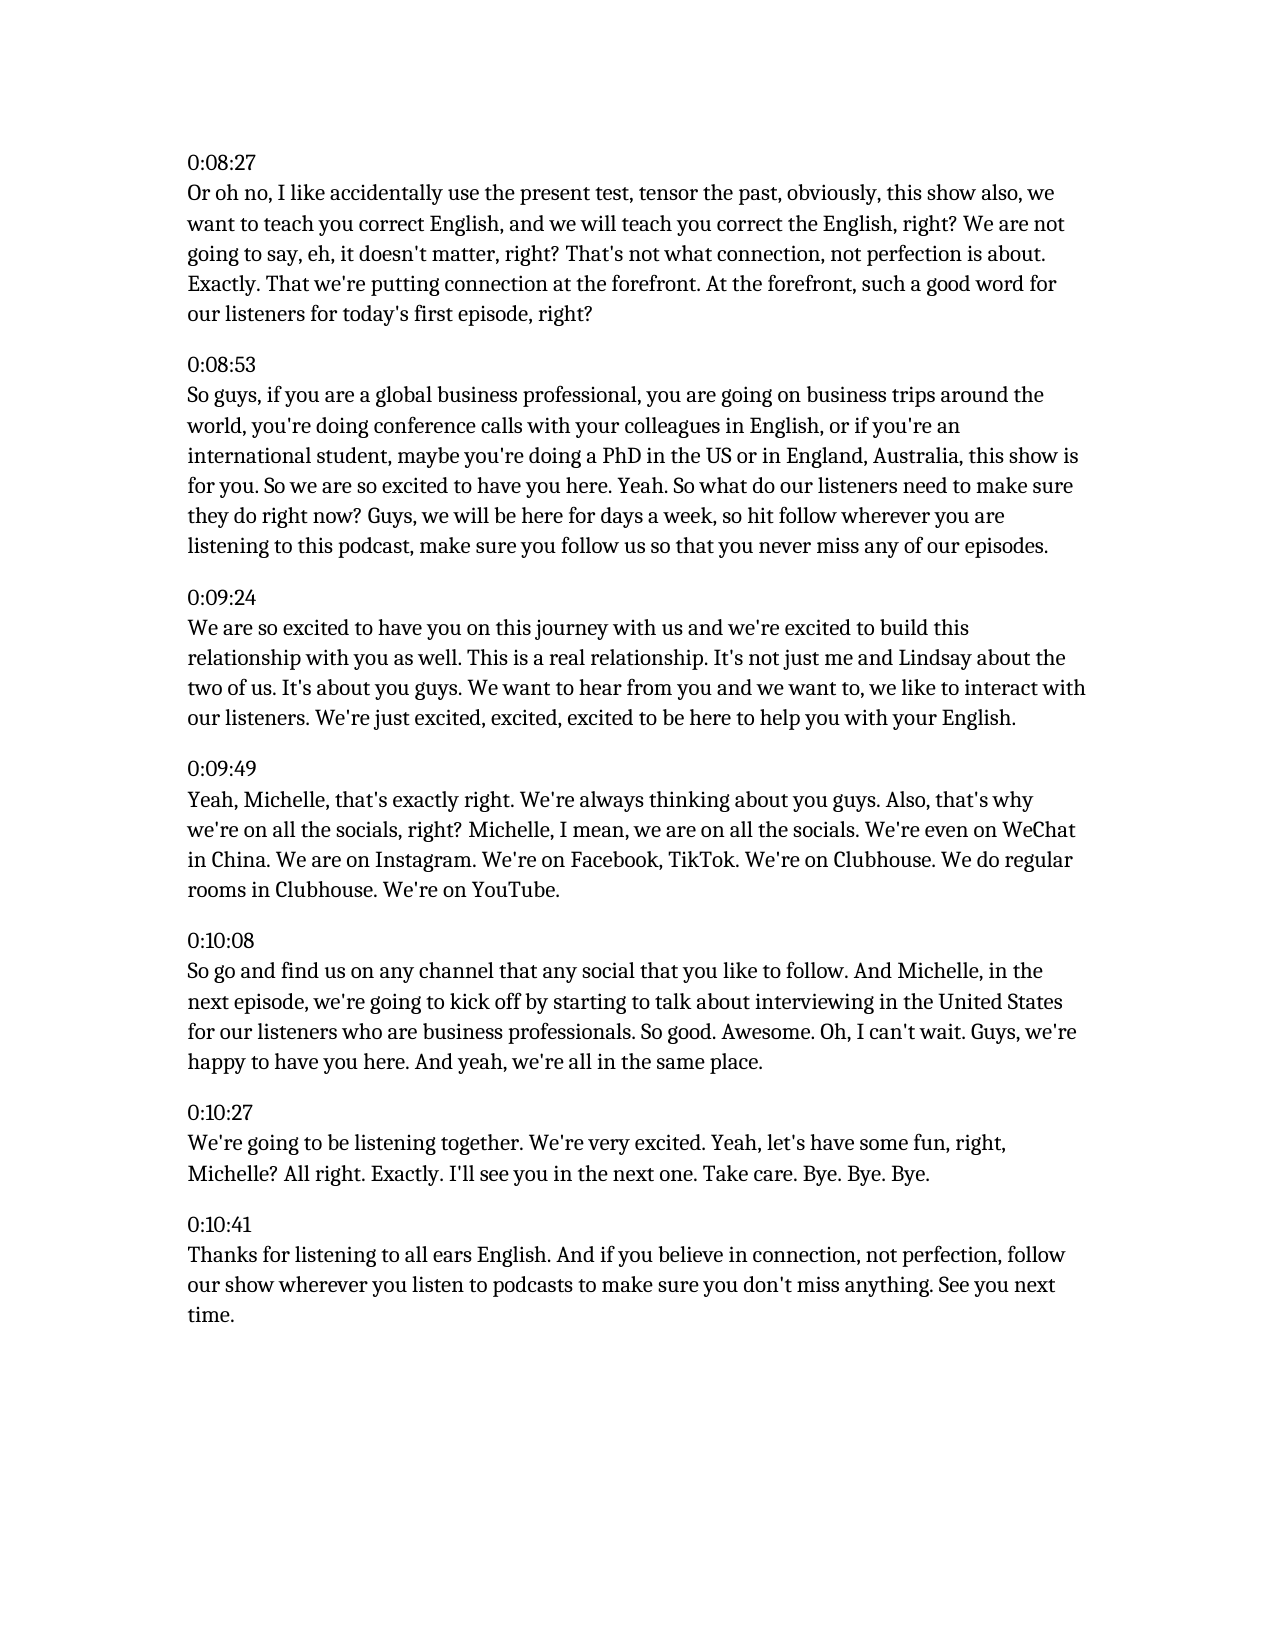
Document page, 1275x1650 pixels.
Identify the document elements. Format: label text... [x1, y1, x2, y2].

text 0:10:08 So go and find us on any channel that any social that you like to follow. And Michelle, in the next episode, we're going to kick off by starting to talk about interviewing in the United States for our listeners who are business professionals. So good. Awesome. Oh, I can't wait. Guys, we're happy to have you here. And yeah, we're all in the same place. [187, 928, 1087, 1075]
text 0:09:49 Yeah, Michelle, that's exactly right. We're always thinking about you guys. Also, that's why we're on all the socials, right? Michelle, I mean, we are on all the socials. We're even on WeChat in China. We are on Instagram. We're on Facebook, TikTok. We're on Clubhouse. We do regular rooms in Clubhouse. We're on YouTube. [187, 756, 1087, 903]
text 0:10:41 Thanks for listening to all ears English. And if you believe in connection, not perfection, follow our show wherever you listen to podcasts to make sure you don't miss anything. See you next time. [187, 1211, 1087, 1328]
text 0:08:53 So guys, if you are a global business professional, you are going on business trips around the world, you're doing conference calls with your colleagues in English, or if you're an international student, maybe you're doing a PhD in the US or in England, Australia, this show is for you. So we are so excited to have you here. Yeah. So what do our listeners need to make sure they do right now? Guys, we will be here for days a week, so hit follow wherever you are listening to this podcast, make sure you follow us so that you never miss any of our episodes. [187, 352, 1087, 560]
text 0:10:27 We're going to be listening together. We're very excited. Yeah, let's have some fun, right, Michelle? All right. Exactly. I'll see you in the next one. Take care. Bye. Bye. Bye. [187, 1100, 1087, 1187]
text 0:09:24 We are so excited to have you on this journey with us and we're excited to build this relationship with you as well. This is a real relationship. It's not just me and Lindsay about the two of us. It's about you guys. We want to hear from you and we want to, we like to interact with our listeners. We're just excited, excited, excited to be here to help you with your English. [187, 584, 1087, 732]
text 0:08:27 Or oh no, I like accidentally use the present test, tensor the past, obviously, this show also, we want to teach you correct English, and we will teach you correct the English, right? We are not going to say, eh, it doesn't matter, right? That's not what connection, not perfection is about. Exactly. That we're putting connection at the forefront. At the forefront, such a good word for our listeners for today's first episode, right? [187, 150, 1087, 327]
